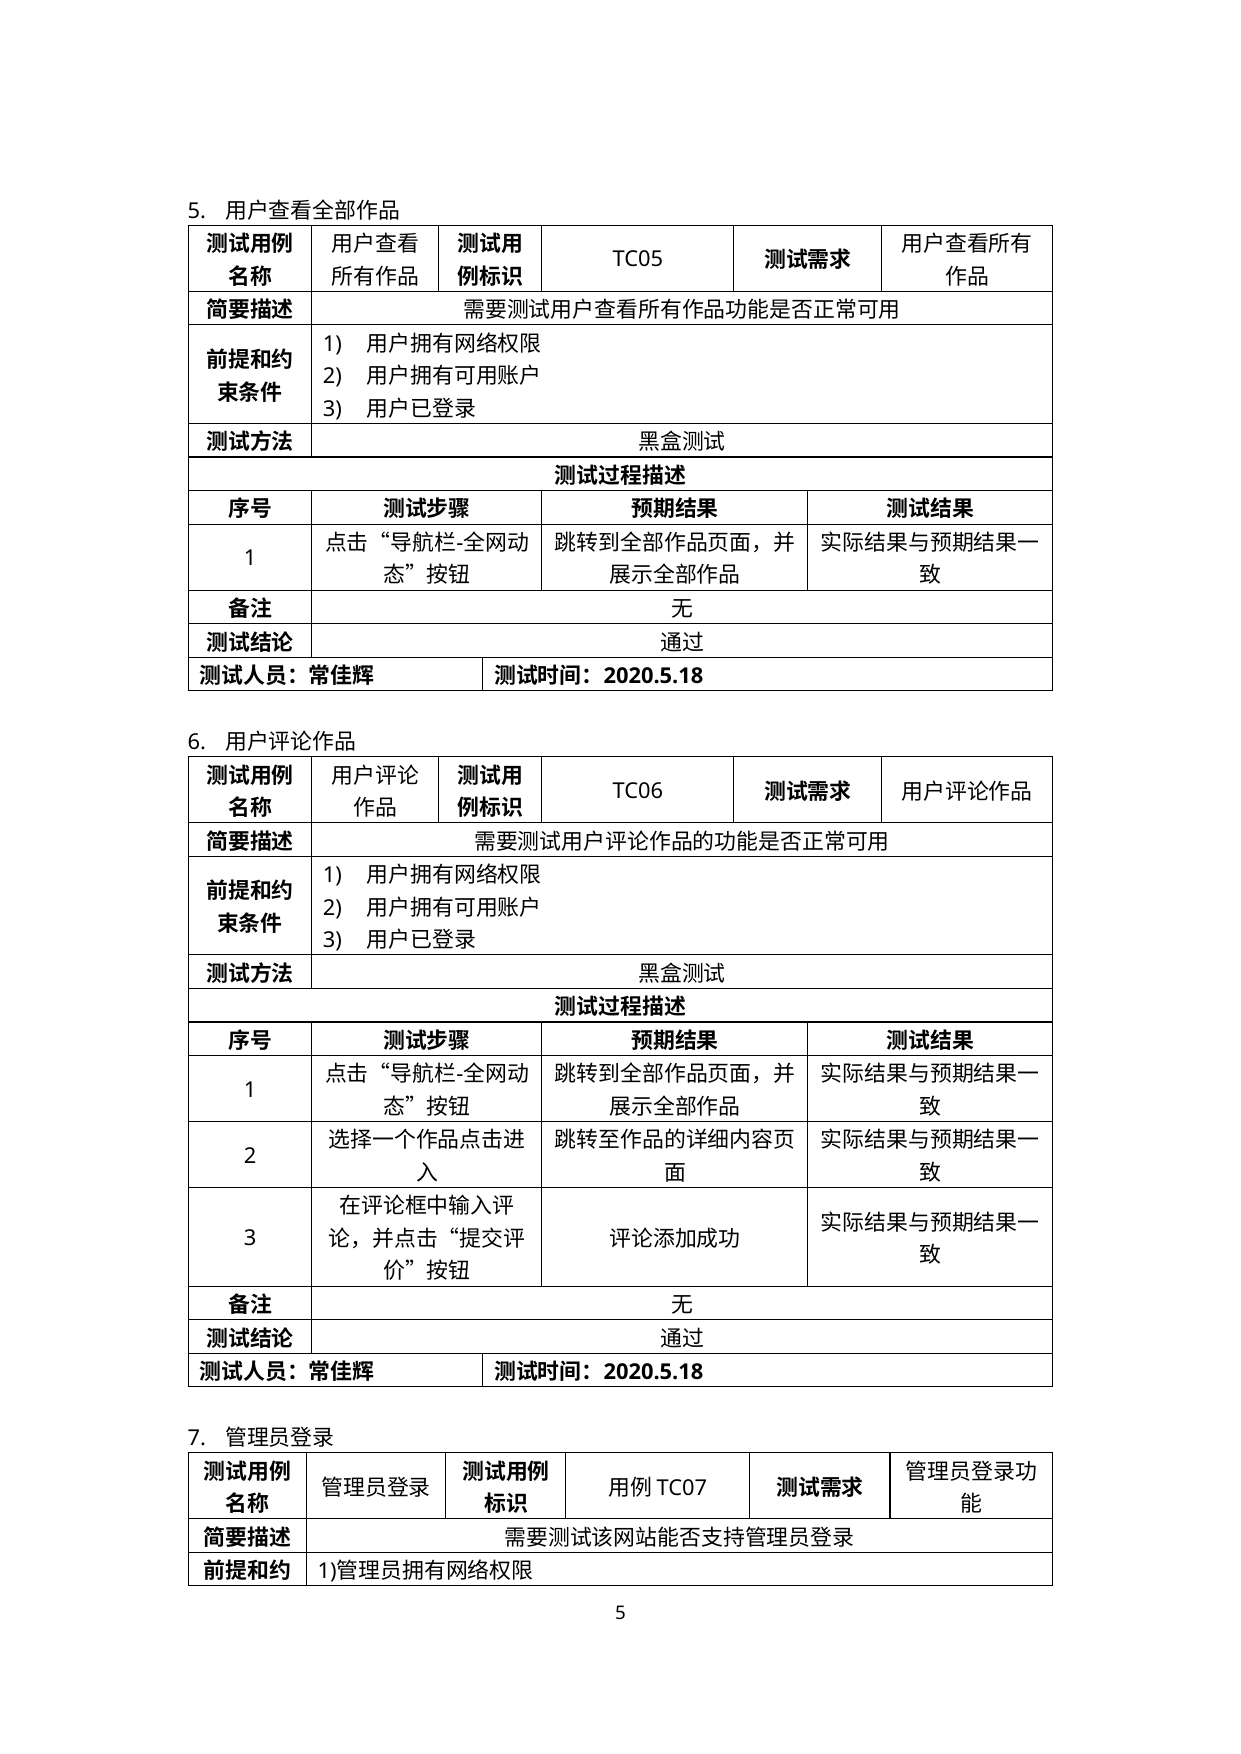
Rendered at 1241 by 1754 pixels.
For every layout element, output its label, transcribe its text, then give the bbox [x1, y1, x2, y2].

table_cell 需要测试该网站能否支持管理员登录 [307, 1519, 1052, 1552]
table_cell 序号 [189, 1023, 311, 1055]
table_cell 测试结果 [808, 491, 1052, 523]
list 管理员登录 [187, 1420, 1053, 1452]
table_cell 测试结论 [189, 624, 311, 657]
table_cell 无 [312, 591, 1052, 623]
table_cell 无 [312, 1287, 1052, 1319]
table_header 测试需求 [734, 757, 881, 822]
table_cell 需要测试用户查看所有作品功能是否正常可用 [312, 292, 1052, 324]
table_cell 前提和约束条件 [189, 857, 311, 954]
table_cell 前提和约束条件 [189, 325, 311, 423]
table_cell 实际结果与预期结果一致 [808, 1056, 1052, 1121]
table_cell 实际结果与预期结果一致 [808, 1122, 1052, 1187]
table_cell 跳转到全部作品页面，并展示全部作品 [542, 1056, 807, 1121]
table_header 用户评论作品 [882, 757, 1052, 822]
table_cell 黑盒测试 [312, 955, 1052, 988]
table_header TC06 [542, 757, 733, 822]
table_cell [307, 1553, 1052, 1585]
table_cell 测试方法 [189, 955, 311, 988]
table_cell 1 [189, 525, 311, 589]
table_header 管理员登录 [307, 1453, 445, 1518]
list 用户评论作品 [187, 724, 1053, 756]
table_cell 简要描述 [189, 1519, 306, 1552]
table_header 用户查看所有作品 [882, 226, 1052, 291]
table_cell 用户拥有网络权限 用户拥有可用账户 用户已登录 [312, 325, 1052, 423]
table_cell 测试时间：2020.5.18 [483, 1354, 1052, 1386]
table_cell 1 [189, 1056, 311, 1121]
table_cell 测试方法 [189, 424, 311, 456]
table_cell 点击“导航栏-全网动态”按钮 [312, 525, 541, 589]
table_cell 预期结果 [542, 1023, 807, 1055]
table_cell 评论添加成功 [542, 1188, 807, 1286]
table_cell 通过 [312, 624, 1052, 657]
table_cell 测试过程描述 [189, 989, 1052, 1021]
table_cell 测试步骤 [312, 1023, 541, 1055]
table_cell 测试结果 [808, 1023, 1052, 1055]
table_header 测试用例名称 [189, 226, 311, 291]
table_cell 实际结果与预期结果一致 [808, 1188, 1052, 1286]
table_header 管理员登录功能 [891, 1453, 1052, 1518]
table_cell 黑盒测试 [312, 424, 1052, 456]
table_cell 跳转到全部作品页面，并展示全部作品 [542, 525, 807, 589]
table_cell 需要测试用户评论作品的功能是否正常可用 [312, 823, 1052, 856]
list 用户查看全部作品 [187, 192, 1053, 225]
table_cell 预期结果 [542, 491, 807, 523]
table_header 测试需求 [750, 1453, 889, 1518]
table_header 测试需求 [734, 226, 881, 291]
table_cell 选择一个作品点击进入 [312, 1122, 541, 1187]
table_cell 用户拥有网络权限 用户拥有可用账户 用户已登录 [312, 857, 1052, 954]
table_header TC05 [542, 226, 733, 291]
table_header 测试用例名称 [189, 757, 311, 822]
table_header 测试用例标识 [439, 757, 541, 822]
table_cell 点击“导航栏-全网动态”按钮 [312, 1056, 541, 1121]
table_cell 简要描述 [189, 823, 311, 856]
table_cell 序号 [189, 491, 311, 523]
table_cell 测试人员：常佳辉 [189, 1354, 482, 1386]
table_header 用户评论作品 [312, 757, 438, 822]
table_cell 备注 [189, 591, 311, 623]
table_cell 测试结论 [189, 1320, 311, 1353]
table_cell 前提和约束条件 [189, 1553, 306, 1585]
table_cell 测试步骤 [312, 491, 541, 523]
table_cell 测试时间：2020.5.18 [483, 658, 1052, 690]
table_header 用户查看所有作品 [312, 226, 438, 291]
table_cell 测试过程描述 [189, 458, 1052, 490]
table_cell 3 [189, 1188, 311, 1286]
table_cell 简要描述 [189, 292, 311, 324]
table_header 测试用例名称 [189, 1453, 306, 1518]
table_cell 实际结果与预期结果一致 [808, 525, 1052, 589]
table_cell 2 [189, 1122, 311, 1187]
table_cell 测试人员：常佳辉 [189, 658, 482, 690]
table_header 测试用例标识 [439, 226, 541, 291]
table_header 测试用例标识 [446, 1453, 565, 1518]
table_cell 备注 [189, 1287, 311, 1319]
table_cell 跳转至作品的详细内容页面 [542, 1122, 807, 1187]
table_cell 在评论框中输入评论，并点击“提交评价”按钮 [312, 1188, 541, 1286]
table_header 用例TC07 [566, 1453, 749, 1518]
table_cell 通过 [312, 1320, 1052, 1353]
